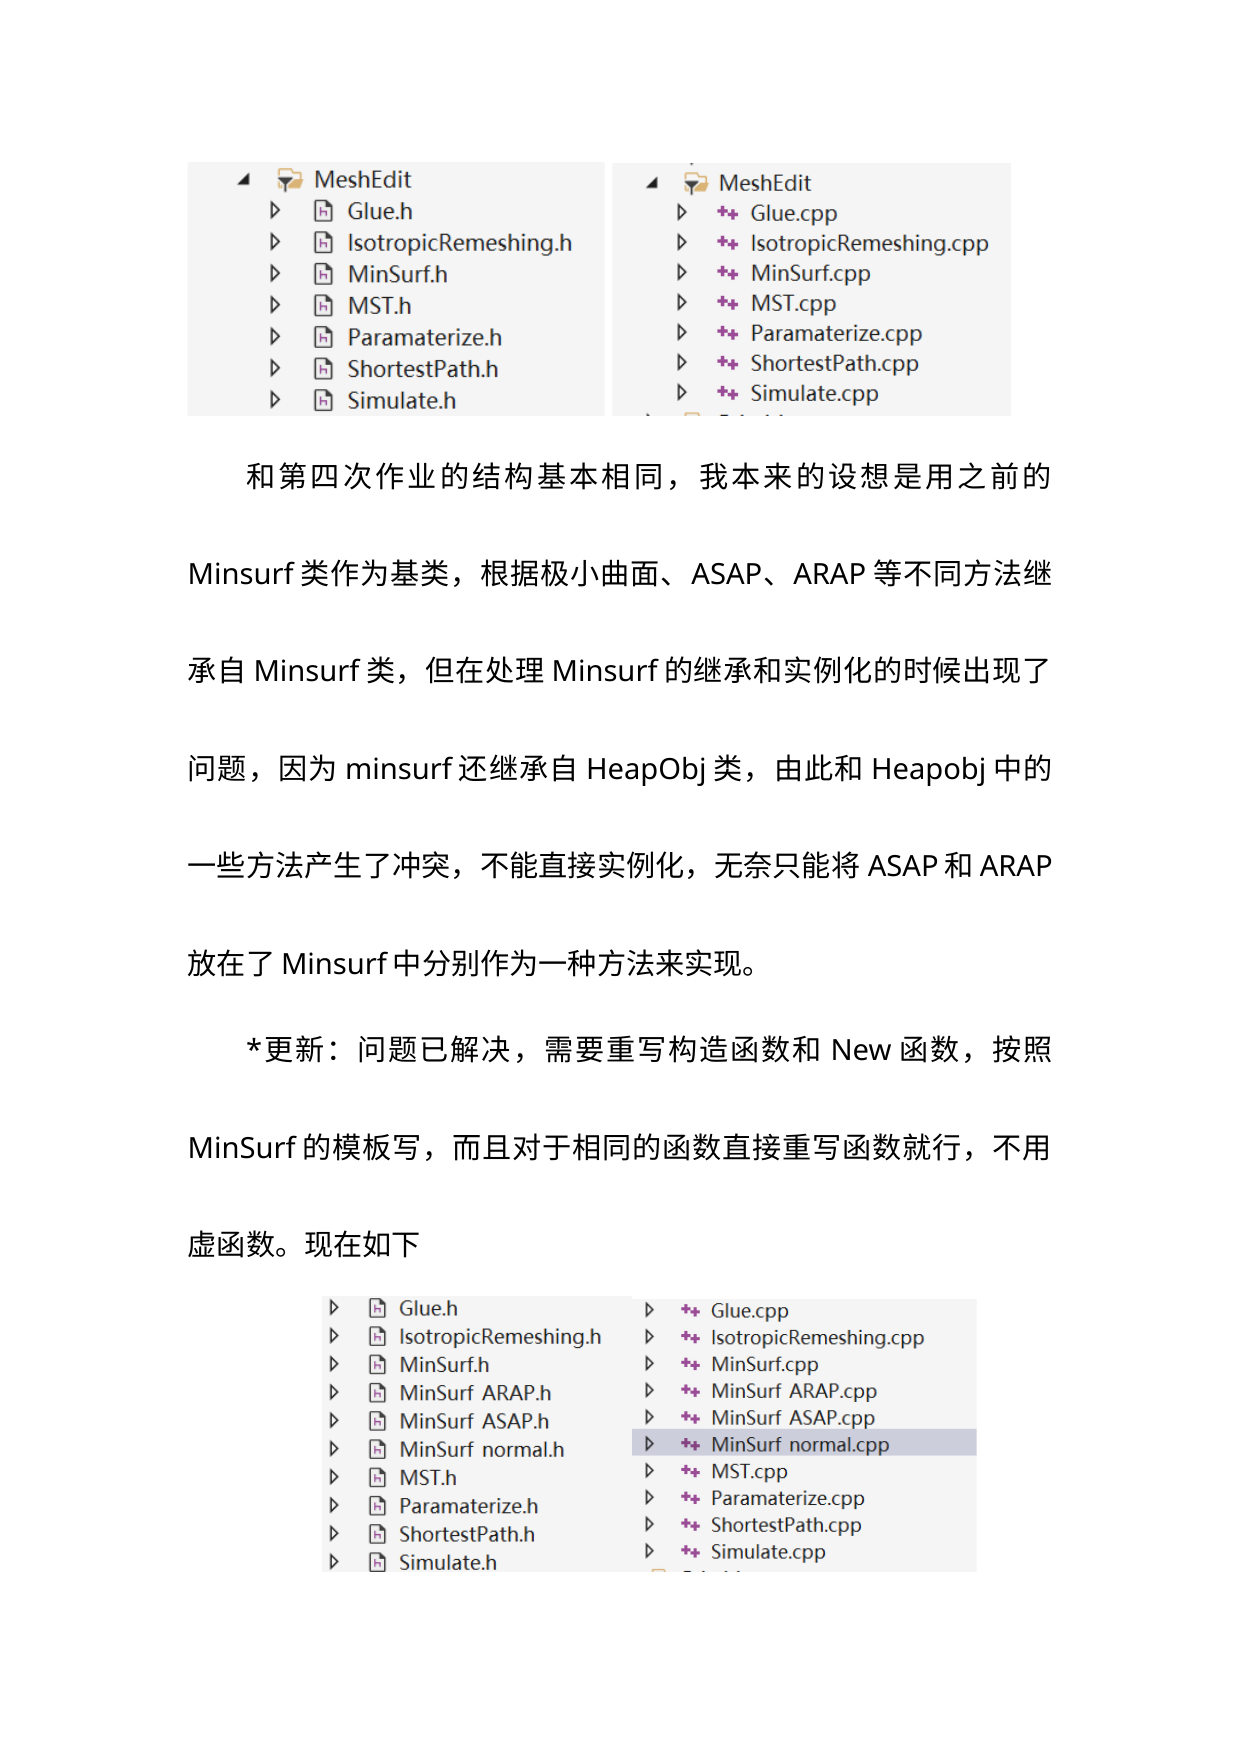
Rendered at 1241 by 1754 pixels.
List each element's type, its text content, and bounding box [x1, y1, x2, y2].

picture [321, 1296, 977, 1572]
text 和第四次作业的结构基本相同，我本来的设想是用之前的Minsurf类作为基类，根据极小曲面、ASAP、ARAP等不同方法继承自Minsurf类，但在处理Minsurf的继承和实例化的时候出现了问题，因为minsurf还继承自HeapObj类，由此和Heapobj中的一些方法产生了冲突，不能直接实例化，无奈只能将ASAP和ARAP放在了Minsurf中分别作为一种方法来实现。 [187, 442, 1053, 994]
picture [612, 163, 1011, 416]
picture [187, 162, 605, 416]
text *更新：问题已解决，需要重写构造函数和New函数，按照MinSurf的模板写，而且对于相同的函数直接重写函数就行，不用虚函数。现在如下 [187, 1015, 1053, 1275]
